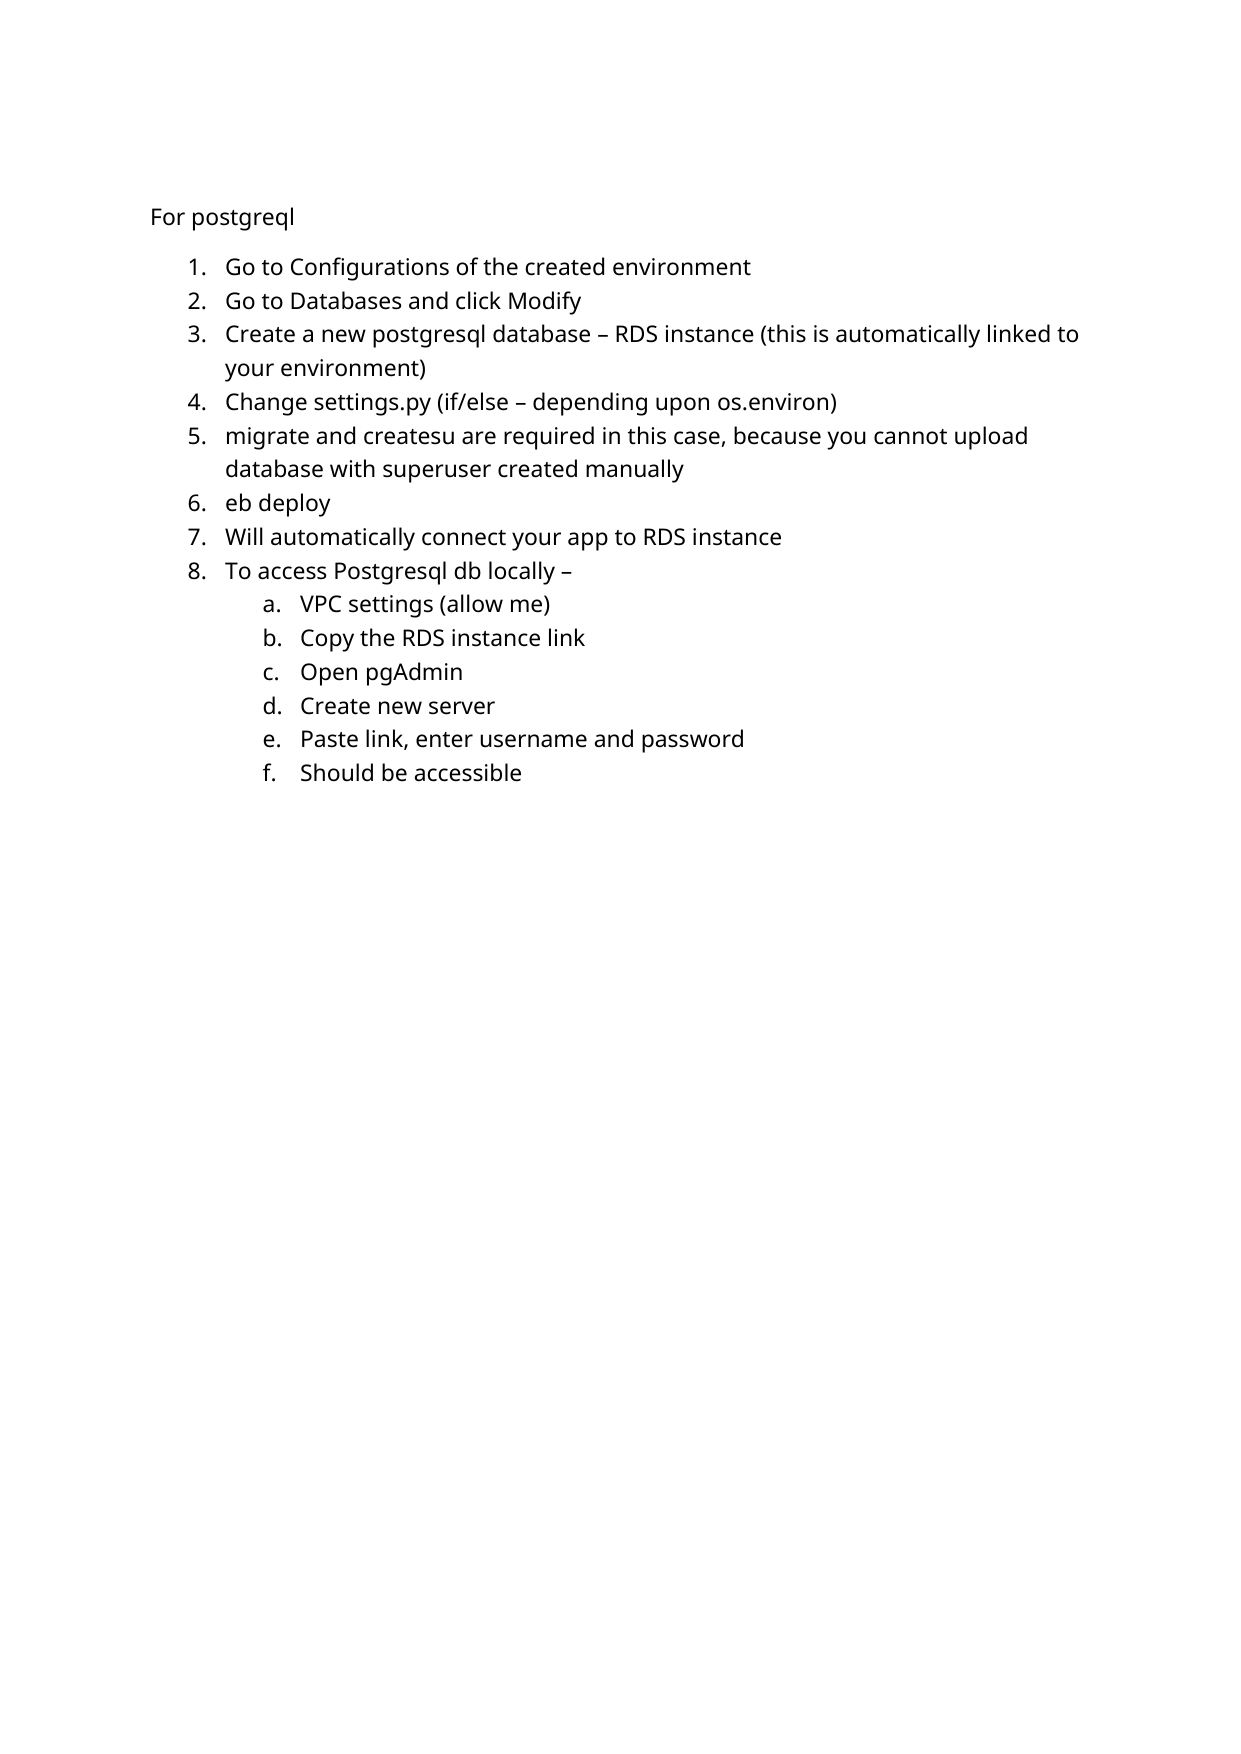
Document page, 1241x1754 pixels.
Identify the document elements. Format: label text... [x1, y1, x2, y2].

list Go to Databases and click Modify [187, 284, 1090, 316]
list Paste link, enter username and password [262, 723, 1090, 754]
list Open pgAdmin [262, 656, 1090, 687]
text For postgreql [150, 200, 1090, 232]
list Should be accessible [262, 757, 1090, 788]
list Create new server [262, 689, 1090, 721]
list To access Postgresql db locally – [187, 554, 1090, 586]
list Change settings.py (if/else – depending upon os.environ) [187, 386, 1090, 417]
list Create a new postgresql database – RDS instance (this is automatically linked to your environment) [187, 318, 1090, 383]
list Will automatically connect your app to RDS instance [187, 521, 1090, 552]
list eb deploy [187, 487, 1090, 518]
list Copy the RDS instance link [262, 622, 1090, 653]
list VPC settings (allow me) [262, 588, 1090, 619]
list Go to Configurations of the created environment [187, 251, 1090, 282]
list migrate and createsu are required in this case, because you cannot upload database with superuser created manually [187, 419, 1090, 484]
